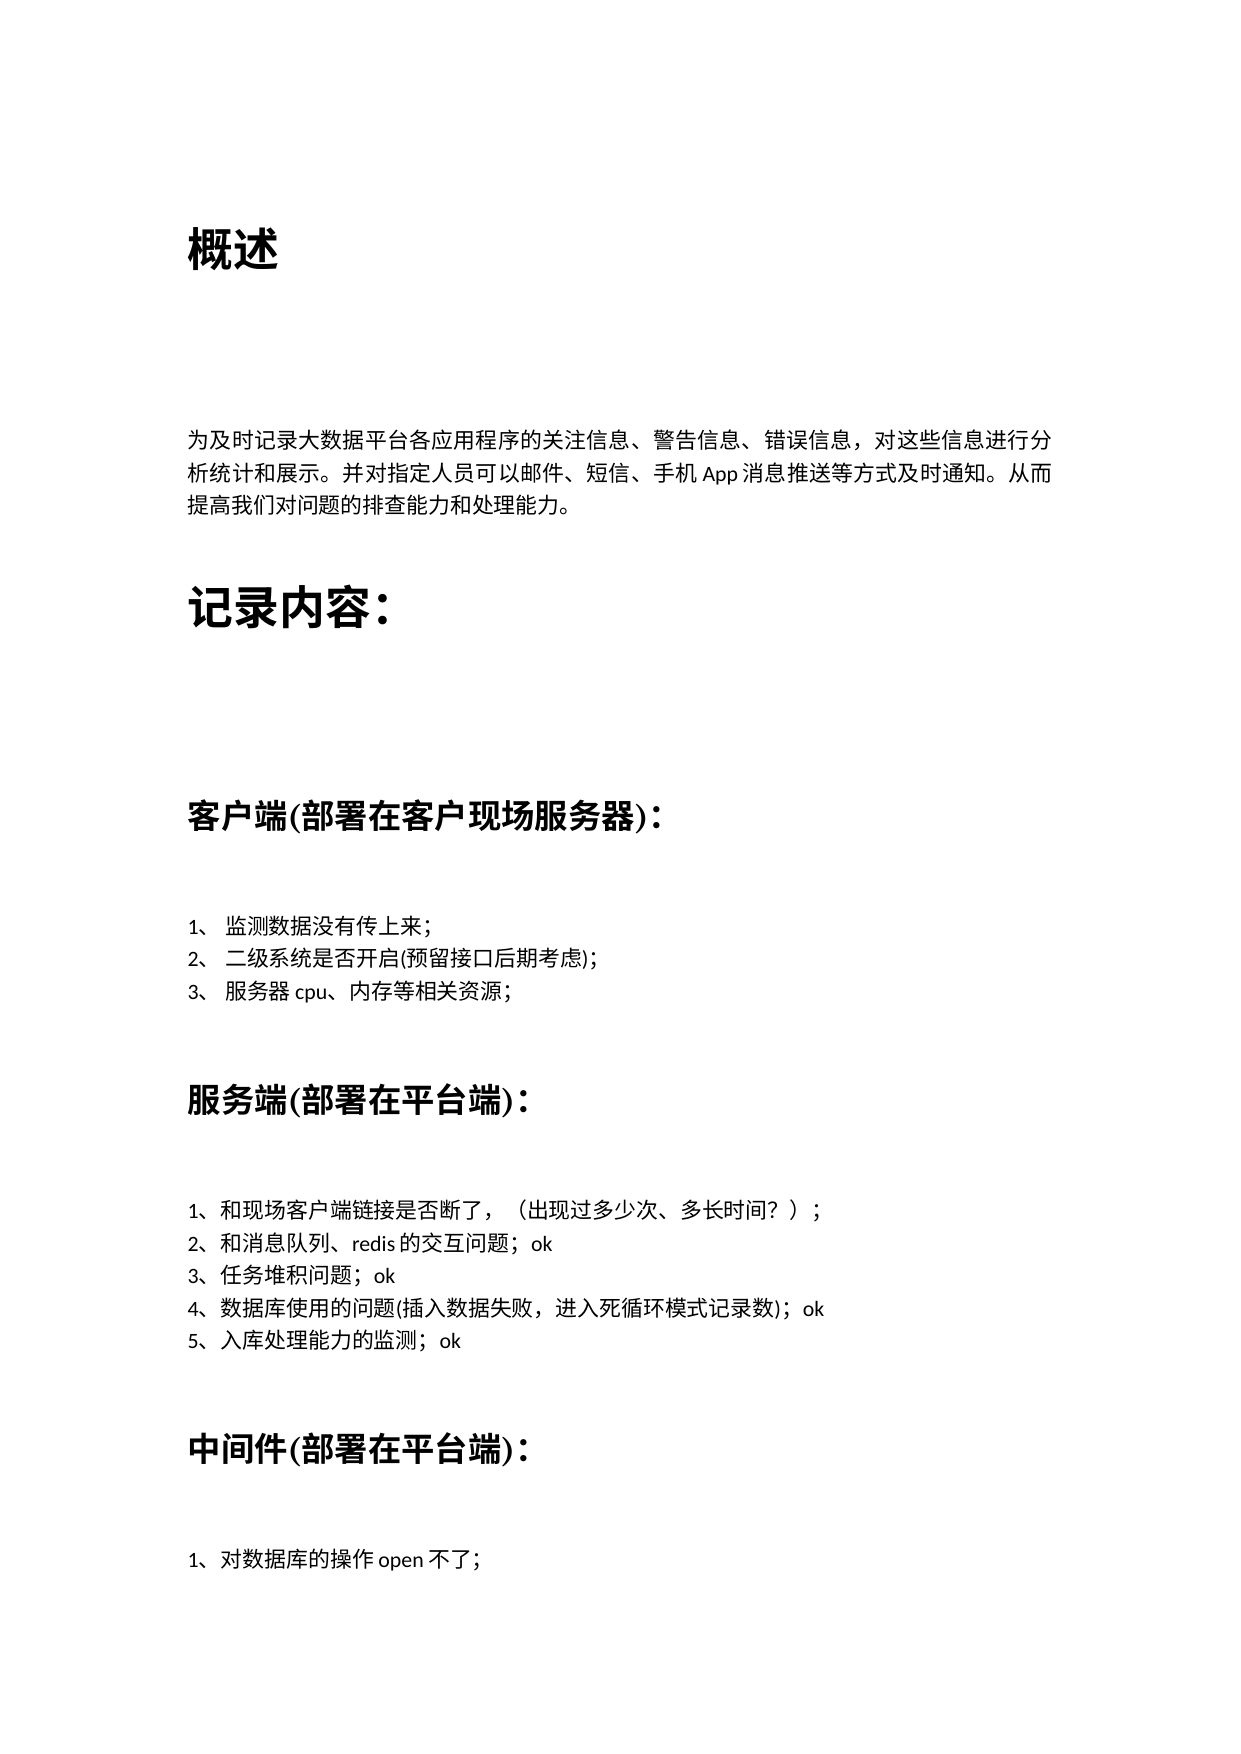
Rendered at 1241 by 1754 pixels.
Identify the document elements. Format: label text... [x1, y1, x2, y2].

subtitle 服务端(部署在平台端)： [187, 1065, 1053, 1130]
subtitle 记录内容： [187, 556, 1053, 653]
list 二级系统是否开启(预留接口后期考虑)； [187, 941, 1053, 973]
text 3、任务堆积问题；ok [187, 1258, 1053, 1290]
list 监测数据没有传上来； [187, 908, 1053, 941]
text 为及时记录大数据平台各应用程序的关注信息、警告信息、错误信息，对这些信息进行分析统计和展示。并对指定人员可以邮件、短信、手机App消息推送等方式及时通知。从而提高我们对问题的排查能力和处理能力。 [187, 423, 1053, 520]
subtitle 中间件(部署在平台端)： [187, 1415, 1053, 1480]
list 服务器cpu、内存等相关资源； [187, 973, 1053, 1006]
subtitle 概述 [187, 197, 1053, 295]
text 1、对数据库的操作open不了； [187, 1542, 1053, 1574]
subtitle 客户端(部署在客户现场服务器)： [187, 781, 1053, 846]
text 4、数据库使用的问题(插入数据失败，进入死循环模式记录数)；ok [187, 1290, 1053, 1323]
text 5、入库处理能力的监测；ok [187, 1323, 1053, 1355]
text 1、和现场客户端链接是否断了，（出现过多少次、多长时间？）； [187, 1193, 1053, 1225]
text 2、和消息队列、redis的交互问题；ok [187, 1225, 1053, 1258]
